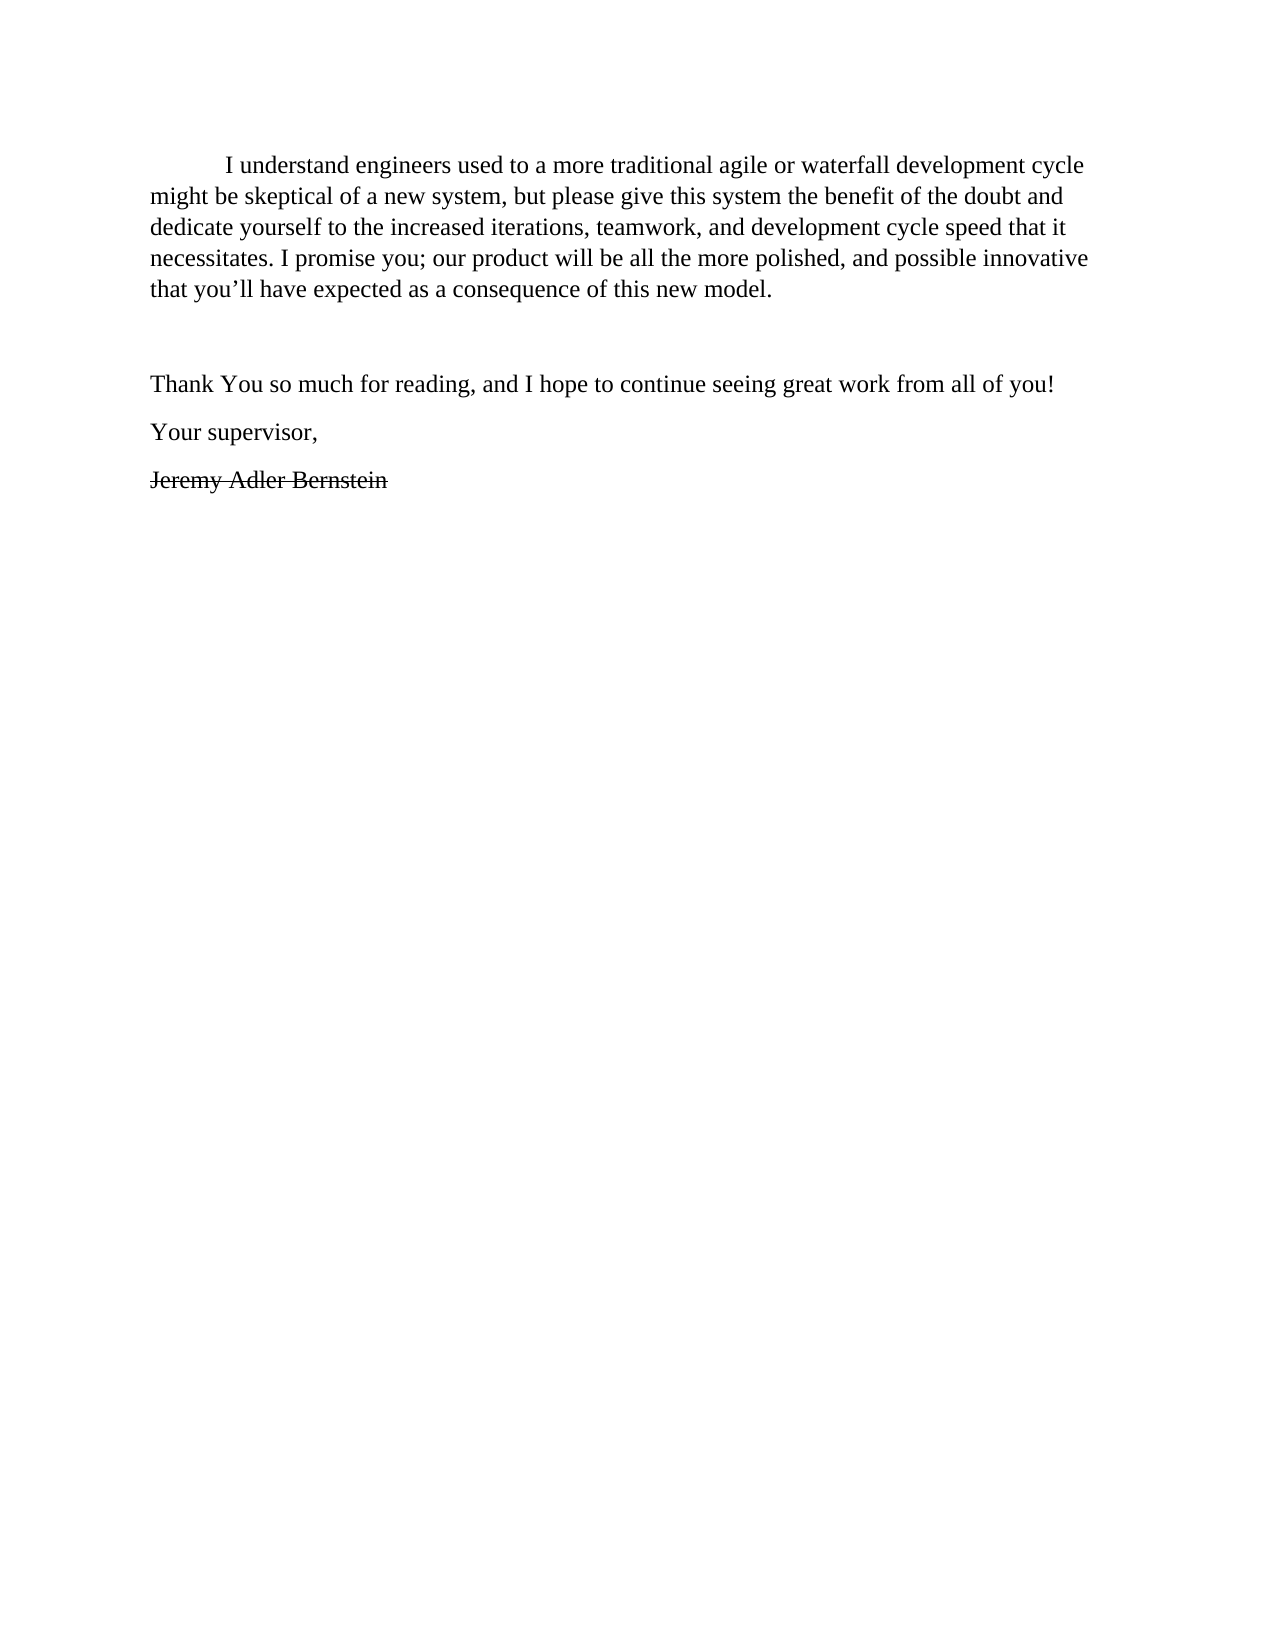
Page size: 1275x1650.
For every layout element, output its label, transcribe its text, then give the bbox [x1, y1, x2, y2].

text Your supervisor, [150, 417, 1125, 446]
text Jeremy Adler Bernstein [150, 465, 1125, 494]
text Thank You so much for reading, and I hope to continue seeing great work from all of you! [150, 369, 1125, 398]
text I understand engineers used to a more traditional agile or waterfall development cycle might be skeptical of a new system, but please give this system the benefit of the doubt and dedicate yourself to the increased iterations, teamwork, and development cycle speed that it necessitates. I promise you; our product will be all the more polished, and possible innovative that you’ll have expected as a consequence of this new model. [150, 150, 1125, 303]
